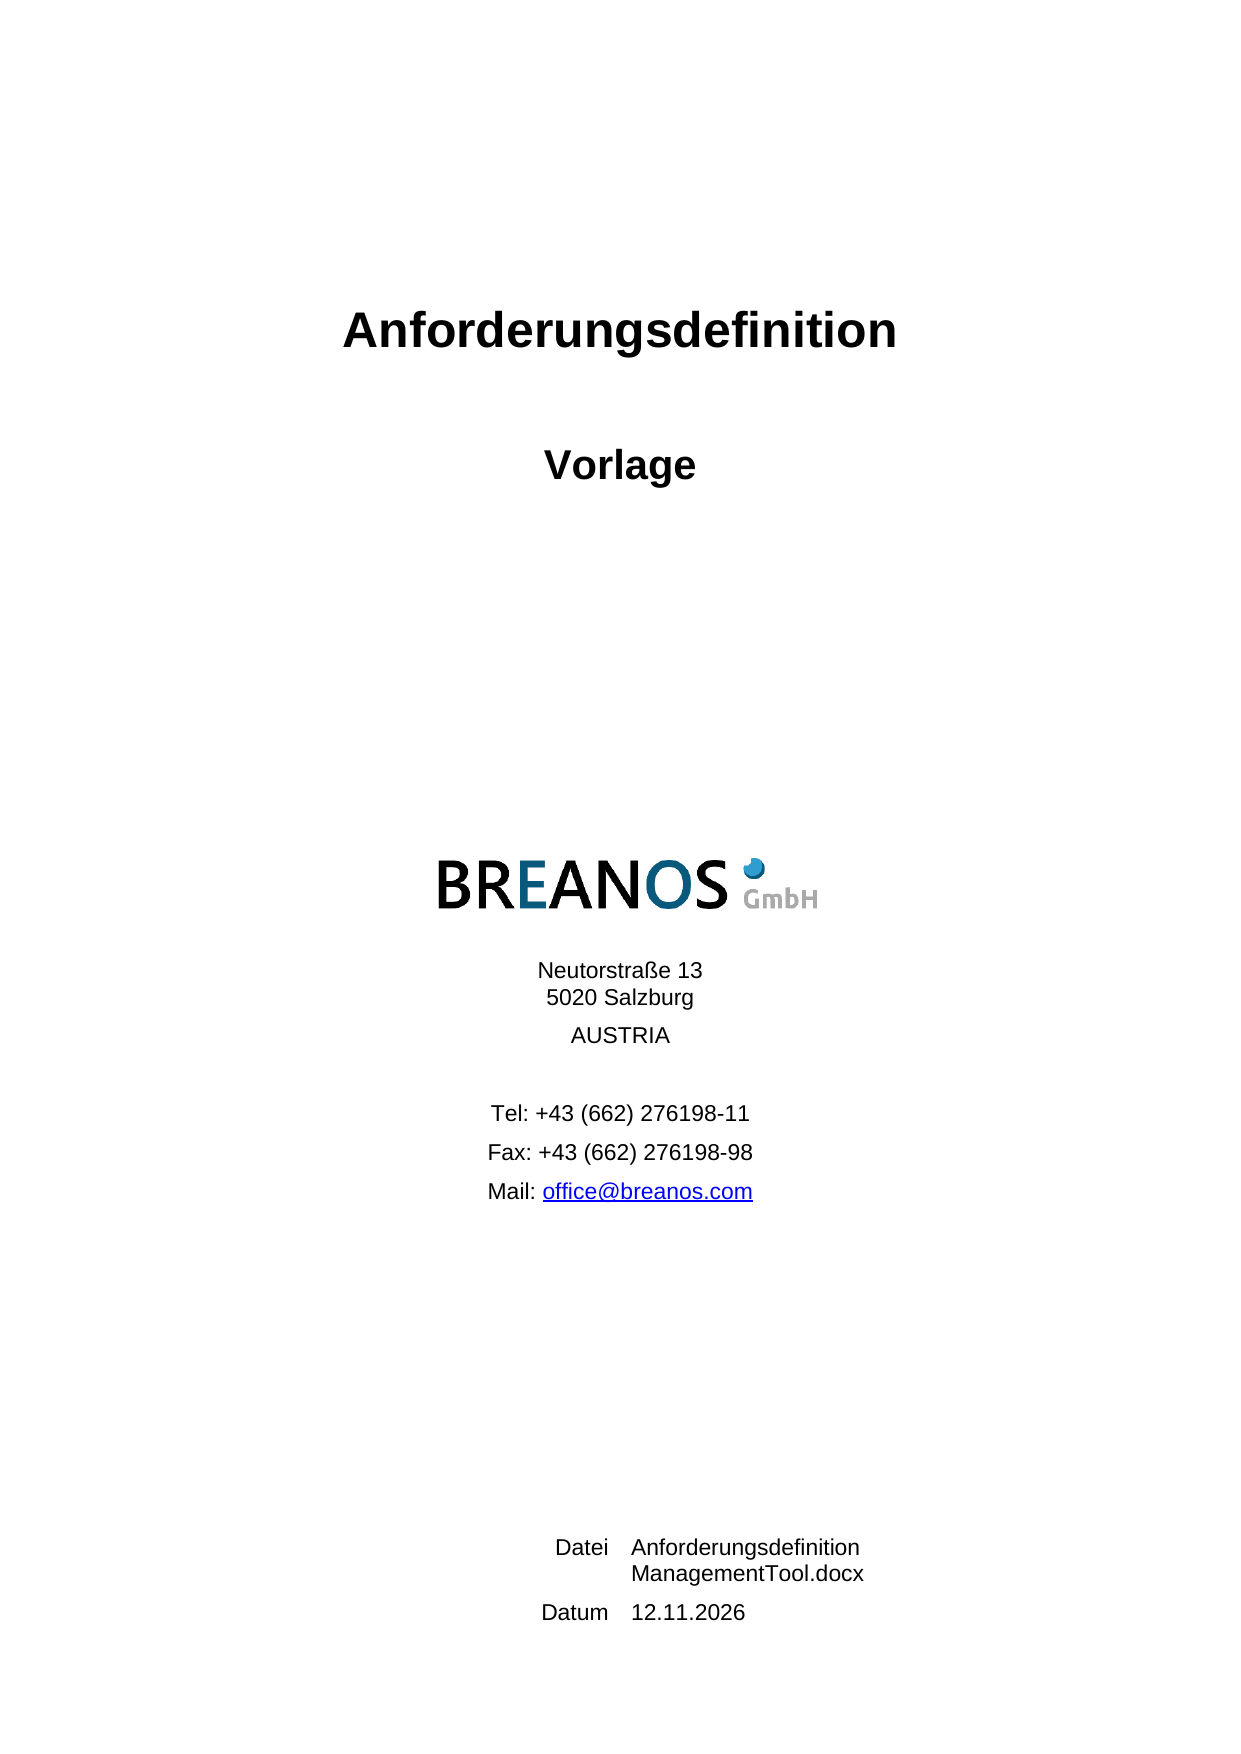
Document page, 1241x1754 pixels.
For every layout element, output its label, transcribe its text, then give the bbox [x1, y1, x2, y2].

table_header Anforderungsdefinition ManagementTool.docx [620, 1528, 1092, 1593]
text Fax: +43 (662) 276198-98 [148, 1139, 1093, 1165]
table_header Datei [148, 1528, 619, 1593]
text Neutorstraße 13 5020 Salzburg [148, 957, 1093, 1010]
text Tel: +43 (662) 276198-11 [148, 1100, 1093, 1126]
table_cell 13.11.2018 [620, 1593, 1092, 1631]
text Mail: office@breanos.com [148, 1178, 1093, 1204]
text AUSTRIA [148, 1022, 1093, 1049]
picture [412, 843, 862, 924]
table_cell Datum [148, 1593, 619, 1631]
